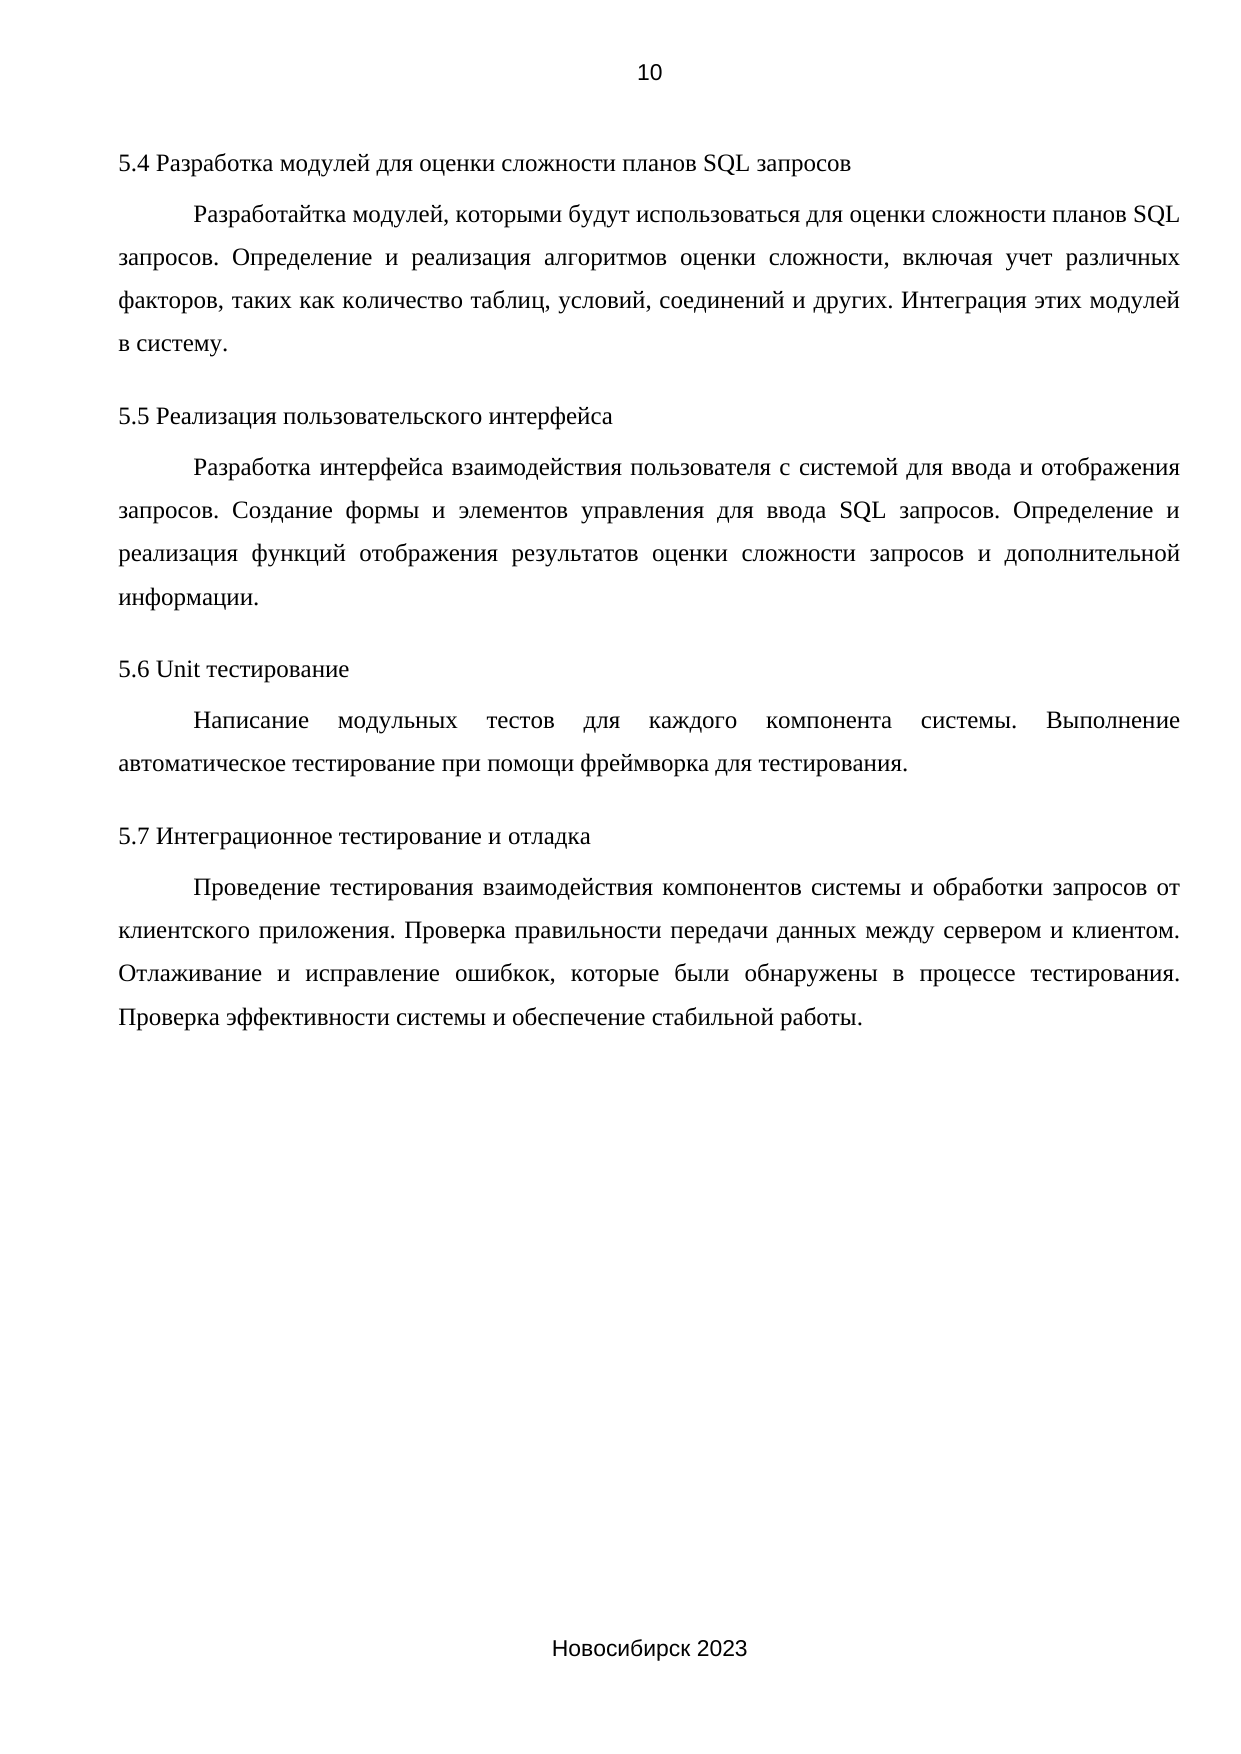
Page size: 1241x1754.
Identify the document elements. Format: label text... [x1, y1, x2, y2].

subtitle 5.5 Реализация пользовательского интерфейса [118, 401, 1181, 429]
text Разработка интерфейса взаимодействия пользователя с системой для ввода и отображения запросов. Создание формы и элементов управления для ввода SQL запросов. Определение и реализация функций отображения результатов оценки сложности запросов и дополнительной информации. [118, 452, 1181, 610]
text Проведение тестирования взаимодействия компонентов системы и обработки запросов от клиентского приложения. Проверка правильности передачи данных между сервером и клиентом. Отлаживание и исправление ошибкок, которые были обнаружены в процессе тестирования. Проверка эффективности системы и обеспечение стабильной работы. [118, 872, 1181, 1030]
subtitle 5.4 Разработка модулей для оценки сложности планов SQL запросов [118, 148, 1181, 176]
subtitle 5.6 Unit тестирование [118, 654, 1181, 683]
text Написание модульных тестов для каждого компонента системы. Выполнение автоматическое тестирование при помощи фреймворка для тестирования. [118, 705, 1181, 777]
subtitle 5.7 Интеграционное тестирование и отладка [118, 821, 1181, 849]
text Разработайтка модулей, которыми будут использоваться для оценки сложности планов SQL запросов. Определение и реализация алгоритмов оценки сложности, включая учет различных факторов, таких как количество таблиц, условий, соединений и других. Интеграция этих модулей в систему. [118, 199, 1181, 357]
